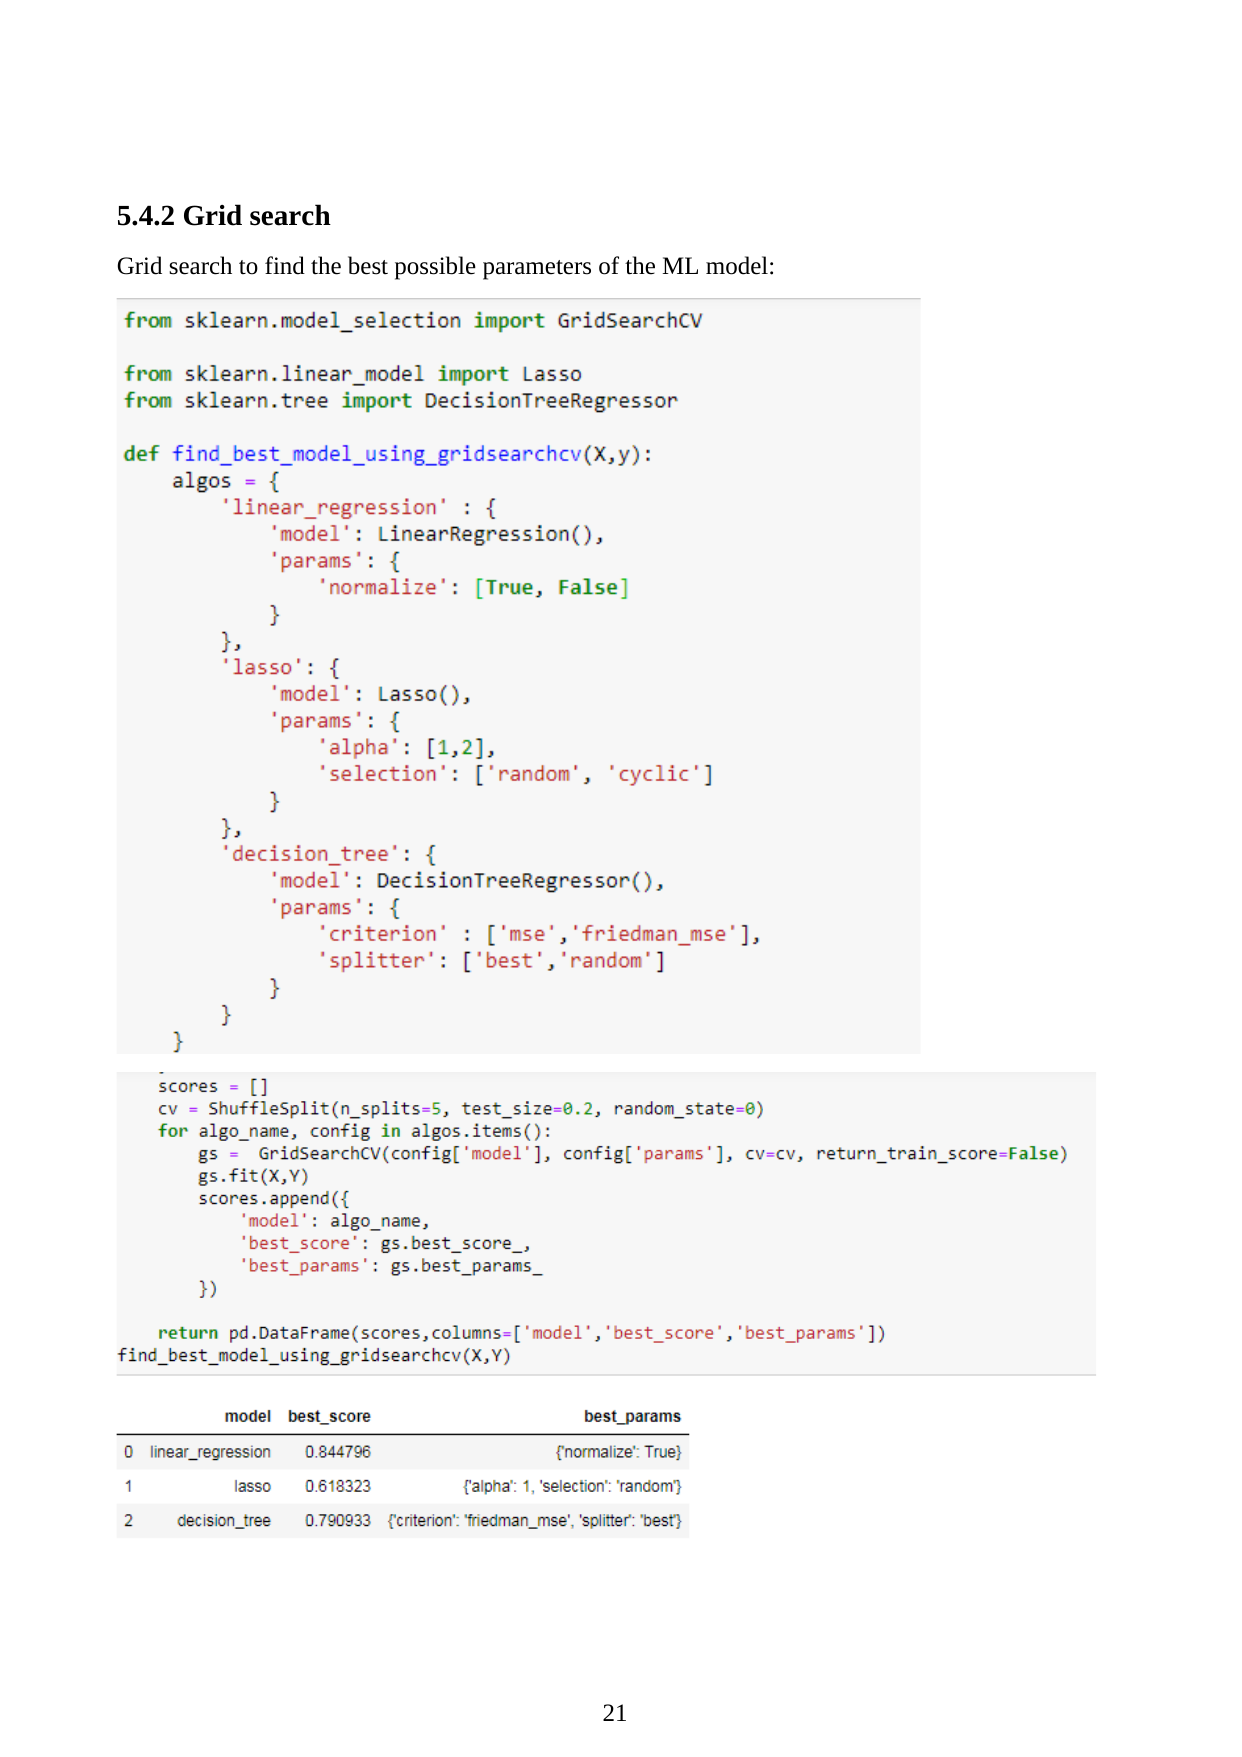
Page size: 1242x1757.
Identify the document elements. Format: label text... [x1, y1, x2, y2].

text Grid search to find the best possible parameters of the ML model: [117, 251, 1096, 280]
text 5.4.2 Grid search [117, 198, 1096, 232]
picture [116, 1072, 1097, 1554]
picture [116, 298, 921, 1054]
